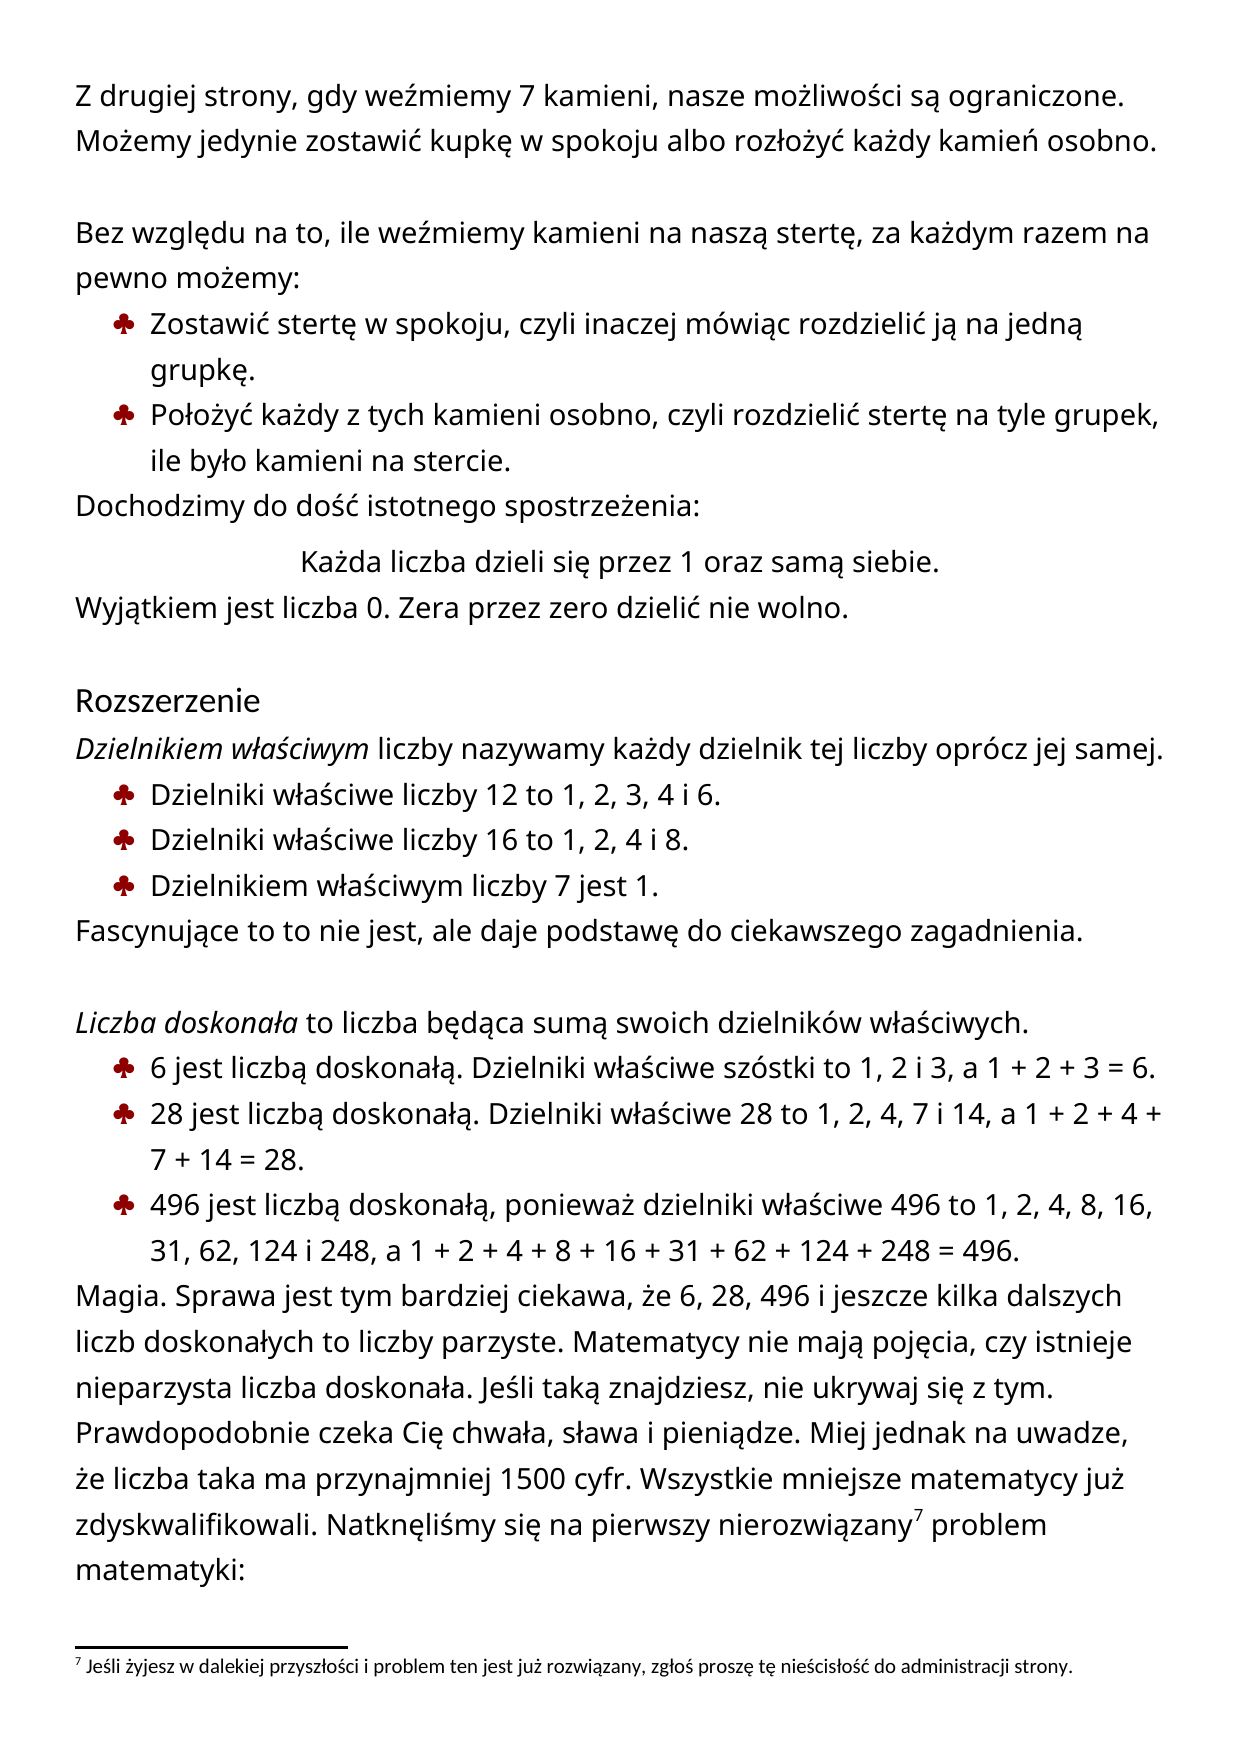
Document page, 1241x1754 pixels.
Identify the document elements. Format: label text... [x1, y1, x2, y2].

text Magia. Sprawa jest tym bardziej ciekawa, że 6, 28, 496 i jeszcze kilka dalszych liczb doskonałych to liczby parzyste. Matematycy nie mają pojęcia, czy istnieje nieparzysta liczba doskonała. Jeśli taką znajdziesz, nie ukrywaj się z tym. Prawdopodobnie czeka Cię chwała, sława i pieniądze. Miej jednak na uwadze, że liczba taka ma przynajmniej 1500 cyfr. Wszystkie mniejsze matematycy już zdyskwalifikowali. Natknęliśmy się na pierwszy nierozwiązany problem matematyki: [75, 1276, 1165, 1589]
text Bez względu na to, ile weźmiemy kamieni na naszą stertę, za każdym razem na pewno możemy: [75, 212, 1165, 297]
text Wyjątkiem jest liczba 0. Zera przez zero dzielić nie wolno. [75, 587, 1165, 627]
text Każda liczba dzieli się przez 1 oraz samą siebie. [75, 542, 1165, 581]
list Zostawić stertę w spokoju, czyli inaczej mówiąc rozdzielić ją na jedną grupkę. [112, 303, 1165, 388]
list 6 jest liczbą doskonałą. Dzielniki właściwe szóstki to 1, 2 i 3, a 1 + 2 + 3 = 6. [112, 1048, 1165, 1087]
text Fascynujące to to nie jest, ale daje podstawę do ciekawszego zagadnienia. [75, 911, 1165, 950]
text Rozszerzenie [75, 678, 1165, 722]
list Dzielnikiem właściwym liczby 7 jest 1. [112, 865, 1165, 905]
list 496 jest liczbą doskonałą, ponieważ dzielniki właściwe 496 to 1, 2, 4, 8, 16, 31, 62, 124 i 248, a 1 + 2 + 4 + 8 + 16 + 31 + 62 + 124 + 248 = 496. [112, 1184, 1165, 1270]
list Dzielniki właściwe liczby 12 to 1, 2, 3, 4 i 6. [112, 774, 1165, 813]
text Liczba doskonała to liczba będąca sumą swoich dzielników właściwych. [75, 1002, 1165, 1042]
list 28 jest liczbą doskonałą. Dzielniki właściwe 28 to 1, 2, 4, 7 i 14, a 1 + 2 + 4 + 7 + 14 = 28. [112, 1093, 1165, 1178]
list Dzielniki właściwe liczby 16 to 1, 2, 4 i 8. [112, 819, 1165, 859]
text Z drugiej strony, gdy weźmiemy 7 kamieni, nasze możliwości są ograniczone. Możemy jedynie zostawić kupkę w spokoju albo rozłożyć każdy kamień osobno. [75, 75, 1165, 160]
text Dzielnikiem właściwym liczby nazywamy każdy dzielnik tej liczby oprócz jej samej. [75, 728, 1165, 768]
list Położyć każdy z tych kamieni osobno, czyli rozdzielić stertę na tyle grupek, ile było kamieni na stercie. [112, 394, 1165, 480]
text Dochodzimy do dość istotnego spostrzeżenia: [75, 486, 1165, 525]
